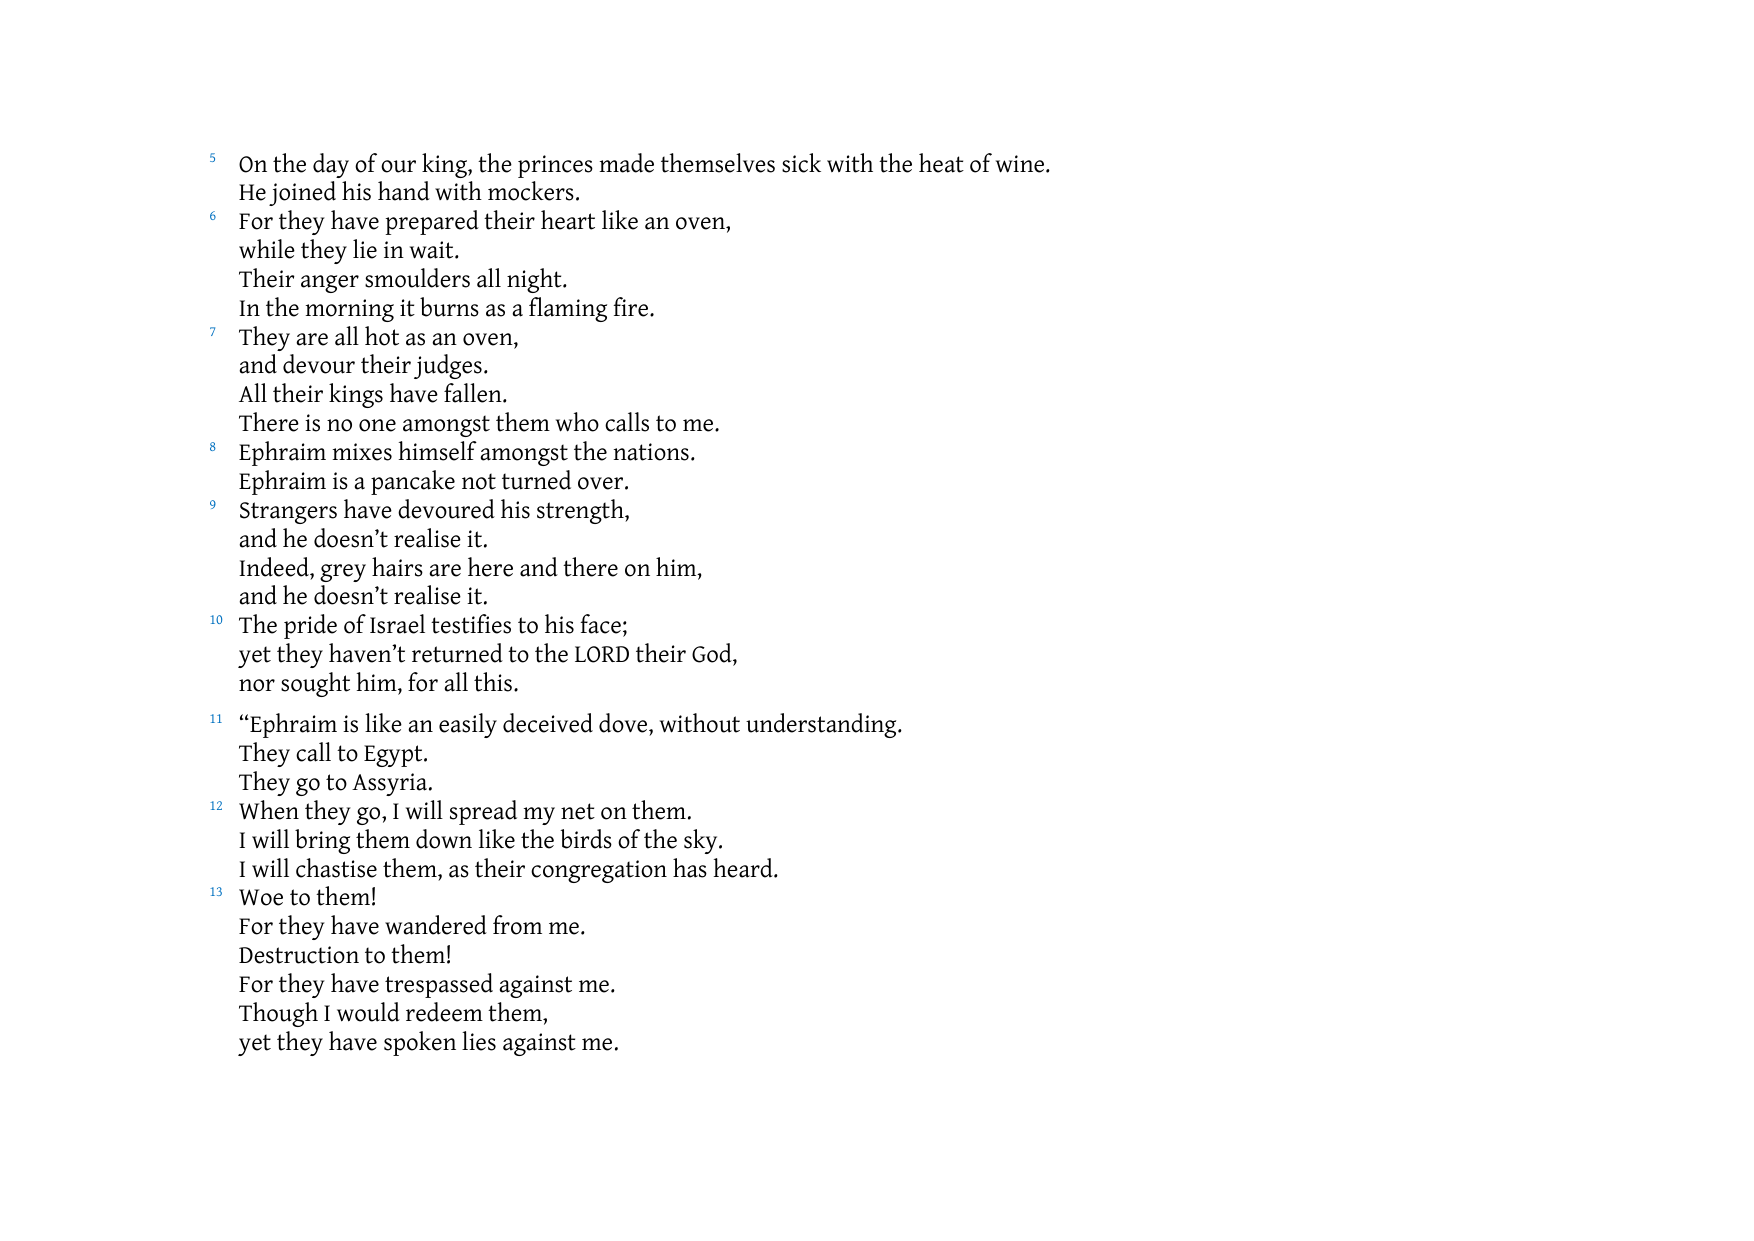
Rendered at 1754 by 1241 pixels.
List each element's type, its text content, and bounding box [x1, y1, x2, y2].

text 10 The pride of Israel testifies to his face; yet they haven’t returned to the LORD their God, nor sought him, for all this. [209, 612, 1545, 698]
text 13 Woe to them! For they have wandered from me. Destruction to them! For they have trespassed against me. Though I would redeem them, yet they have spoken lies against me. [209, 884, 1545, 1057]
text 12 When they go, I will spread my net on them. I will bring them down like the birds of the sky. I will chastise them, as their congregation has heard. [209, 797, 1545, 884]
text 6 For they have prepared their heart like an oven, while they lie in wait. Their anger smoulders all night. In the morning it burns as a flaming fire. [209, 208, 1545, 323]
text 8 Ephraim mixes himself amongst the nations. Ephraim is a pancake not turned over. [209, 438, 1545, 496]
text 5 On the day of our king, the princes made themselves sick with the heat of wine. He joined his hand with mockers. [209, 150, 1545, 208]
text 9 Strangers have devoured his strength, and he doesn’t realise it. Indeed, grey hairs are here and there on him, and he doesn’t realise it. [209, 496, 1545, 612]
text 11 “Ephraim is like an easily deceived dove, without understanding. They call to Egypt. They go to Assyria. [209, 711, 1545, 797]
text 7 They are all hot as an oven, and devour their judges. All their kings have fallen. There is no one amongst them who calls to me. [209, 323, 1545, 438]
